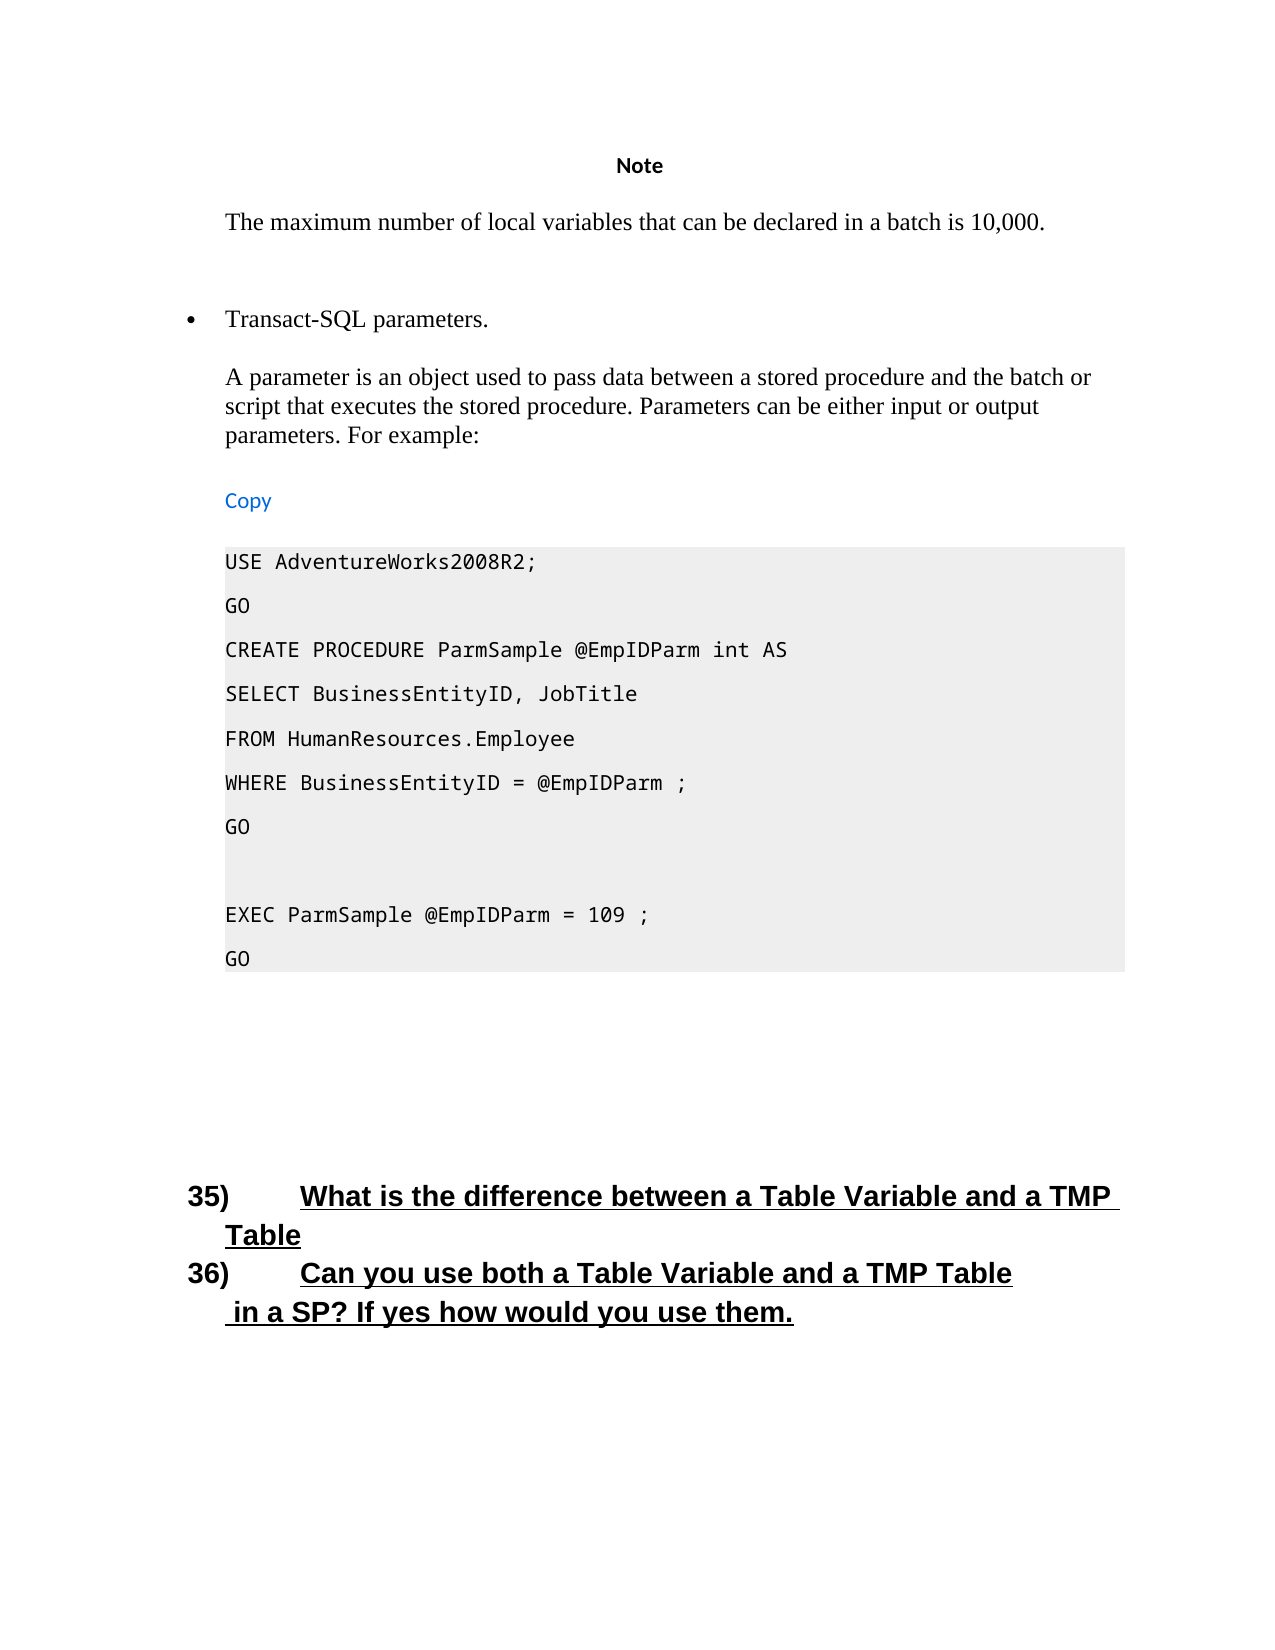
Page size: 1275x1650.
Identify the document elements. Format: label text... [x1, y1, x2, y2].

text GO [225, 812, 1125, 840]
list Can you use both a Table Variable and a TMP Table [187, 1256, 1125, 1290]
text FROM HumanResources.Employee [225, 724, 1125, 752]
table_cell The maximum number of local variables that can be declared in a batch is 10,000. [224, 206, 1053, 275]
list Transact-SQL parameters. [187, 304, 1125, 333]
text Copy [225, 486, 1125, 514]
text EXEC ParmSample @EmpIDParm = 109 ; [225, 900, 1125, 928]
text USE AdventureWorks2008R2; [225, 547, 1125, 576]
list What is the difference between a Table Variable and a TMP Table [187, 1179, 1125, 1251]
text A parameter is an object used to pass data between a stored procedure and the batch or script that executes the stored procedure. Parameters can be either input or output parameters. For example: [225, 362, 1125, 448]
text GO [225, 944, 1125, 972]
table_header Note [224, 150, 1053, 206]
text GO [225, 591, 1125, 620]
text WHERE BusinessEntityID = @EmpIDParm ; [225, 768, 1125, 796]
list in a SP? If yes how would you use them. [225, 1295, 1125, 1328]
text CREATE PROCEDURE ParmSample @EmpIDParm int AS [225, 636, 1125, 664]
text SELECT BusinessEntityID, JobTitle [225, 679, 1125, 708]
